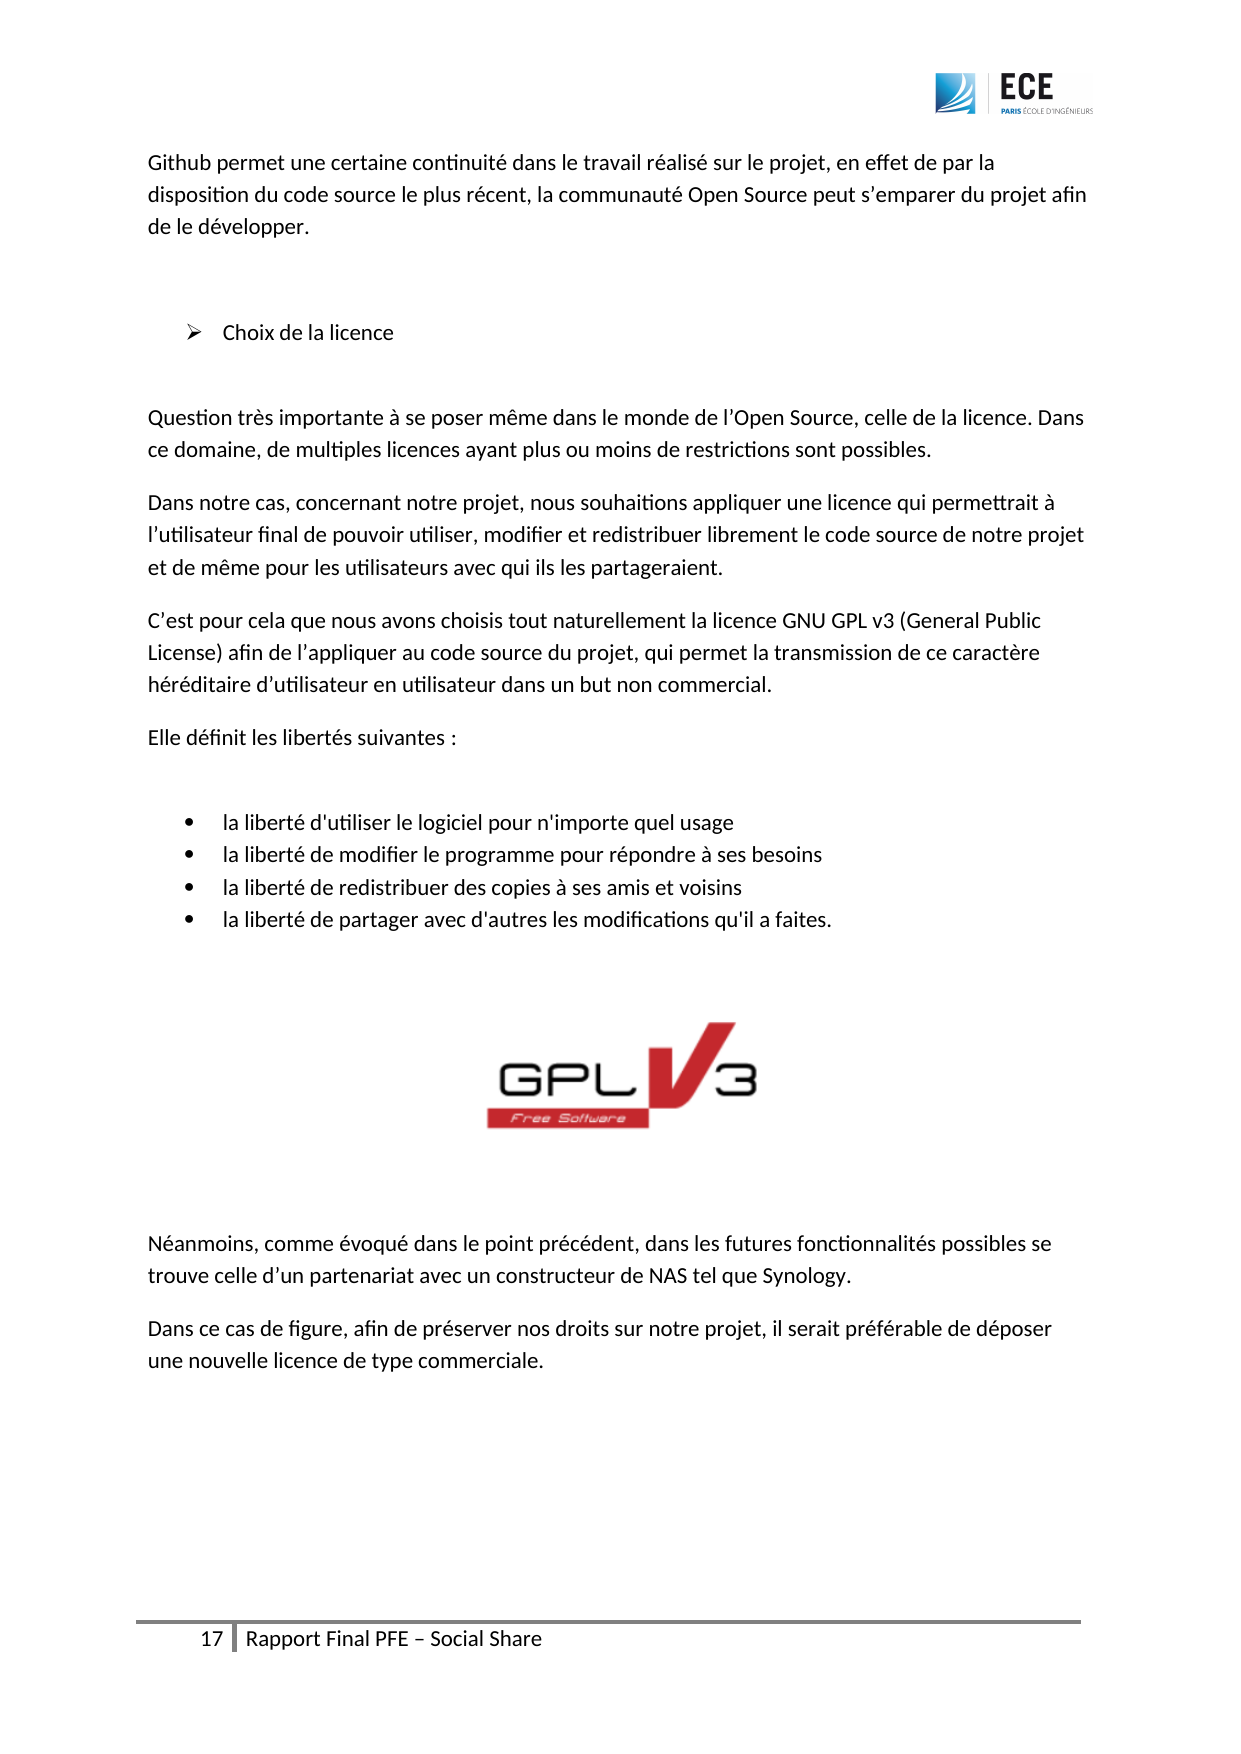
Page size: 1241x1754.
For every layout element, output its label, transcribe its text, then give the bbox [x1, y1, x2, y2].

text Elle définit les libertés suivantes : [148, 723, 1093, 783]
text Question très importante à se poser même dans le monde de l’Open Source, celle de la licence. Dans ce domaine, de multiples licences ayant plus ou moins de restrictions sont possibles. [148, 371, 1093, 463]
text Github permet une certaine continuité dans le travail réalisé sur le projet, en effet de par la disposition du code source le plus récent, la communauté Open Source peut s’emparer du projet afin de le développer. [148, 148, 1093, 240]
text Néanmoins, comme évoqué dans le point précédent, dans les futures fonctionnalités possibles se trouve celle d’un partenariat avec un constructeur de NAS tel que Synology. [148, 1229, 1093, 1289]
text Dans notre cas, concernant notre projet, nous souhaitions appliquer une licence qui permettrait à l’utilisateur final de pouvoir utiliser, modifier et redistribuer librement le code source de notre projet et de même pour les utilisateurs avec qui ils les partageraient. [148, 488, 1093, 581]
list la liberté d'utiliser le logiciel pour n'importe quel usage [185, 808, 1093, 836]
list la liberté de redistribuer des copies à ses amis et voisins [185, 873, 1093, 901]
picture [935, 73, 1093, 114]
text C’est pour cela que nous avons choisis tout naturellement la licence GNU GPL v3 (General Public License) afin de l’appliquer au code source du projet, qui permet la transmission de ce caractère héréditaire d’utilisateur en utilisateur dans un but non commercial. [148, 606, 1093, 698]
list la liberté de modifier le programme pour répondre à ses besoins [185, 841, 1093, 869]
picture [472, 1011, 768, 1151]
list la liberté de partager avec d'autres les modifications qu'il a faites. [185, 905, 1093, 933]
text Dans ce cas de figure, afin de préserver nos droits sur notre projet, il serait préférable de déposer une nouvelle licence de type commerciale. [148, 1314, 1093, 1374]
list Choix de la licence [185, 318, 1093, 346]
